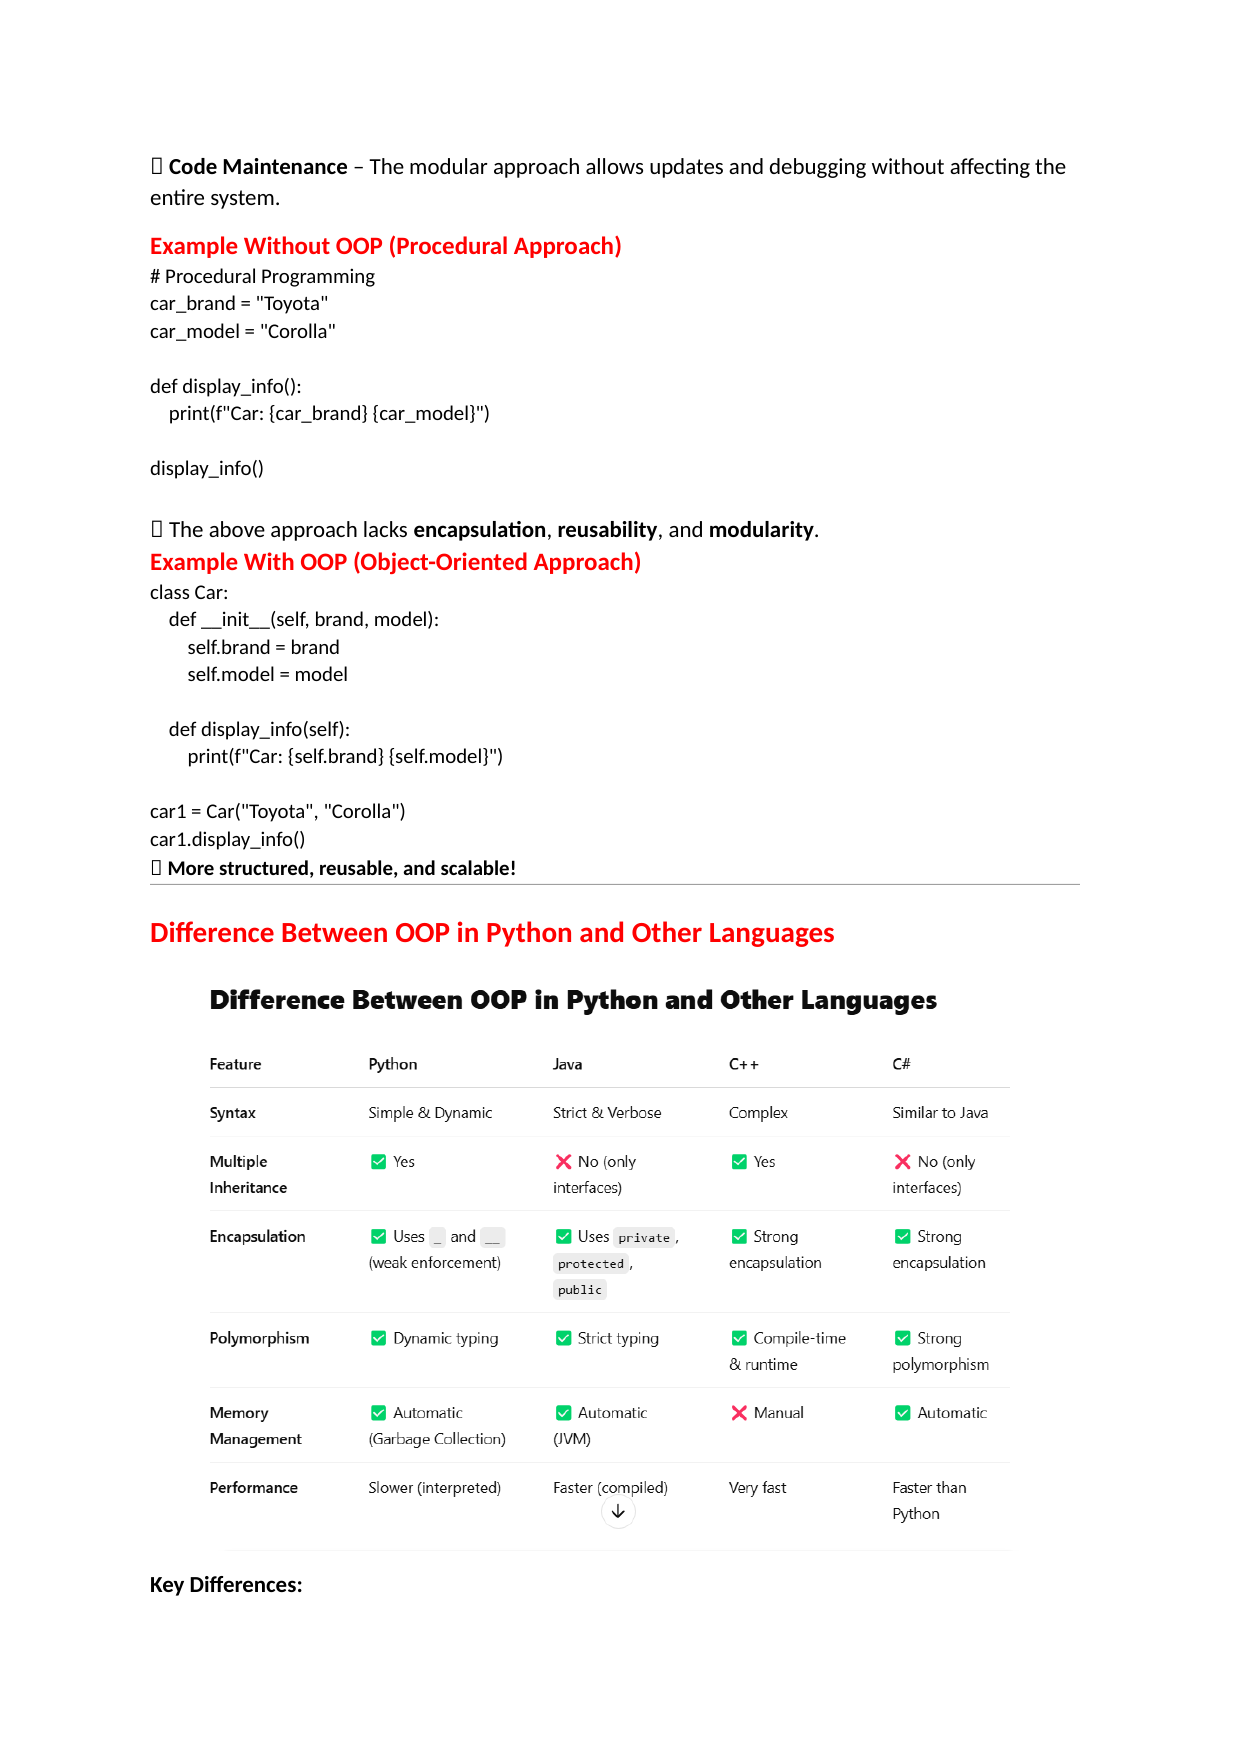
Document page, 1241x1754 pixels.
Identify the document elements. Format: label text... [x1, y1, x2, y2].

text car1.display_info() [150, 826, 1090, 851]
picture [150, 969, 1041, 1551]
text self.brand = brand [150, 634, 1090, 659]
text # Procedural Programming [150, 263, 1090, 289]
text Example Without OOP (Procedural Approach) [150, 230, 1090, 261]
text display_info() [150, 455, 1090, 480]
text Example With OOP (Object-Oriented Approach) [150, 546, 1090, 577]
text ✅ More structured, reusable, and scalable! [150, 853, 1090, 882]
text car_brand = "Toyota" [150, 291, 1090, 316]
text ❌ The above approach lacks encapsulation, reusability, and modularity. [150, 513, 1090, 544]
text car_model = "Corolla" [150, 318, 1090, 343]
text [150, 150, 1090, 211]
text car1 = Car("Toyota", "Corolla") [150, 798, 1090, 824]
text def display_info(self): [150, 716, 1090, 742]
text def __init__(self, brand, model): [150, 607, 1090, 632]
text Difference Between OOP in Python and Other Languages [150, 914, 1090, 950]
text print(f"Car: {self.brand} {self.model}") [150, 744, 1090, 769]
text print(f"Car: {car_brand} {car_model}") [150, 400, 1090, 426]
text class Car: [150, 579, 1090, 605]
text def display_info(): [150, 373, 1090, 398]
text self.model = model [150, 661, 1090, 687]
text Key Differences: [150, 1570, 1090, 1598]
